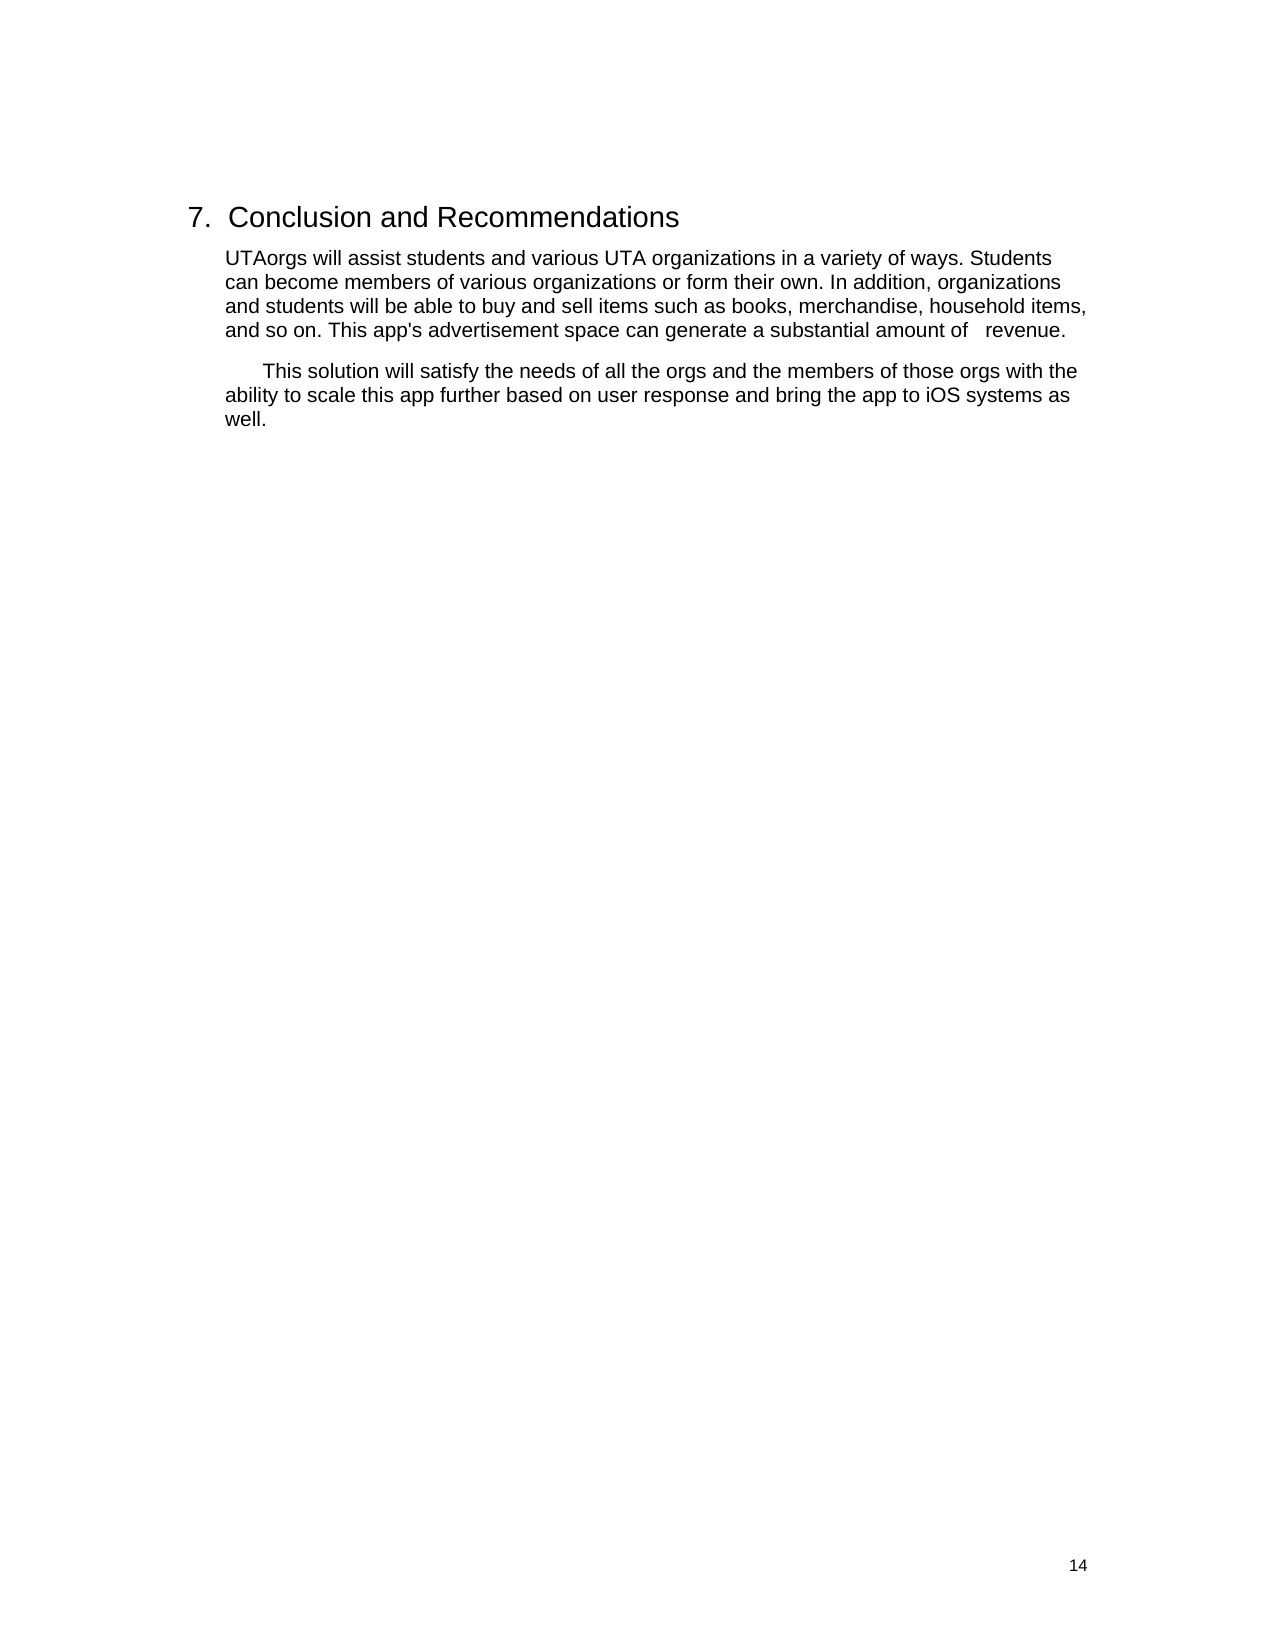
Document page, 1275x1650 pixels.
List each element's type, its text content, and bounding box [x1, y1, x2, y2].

subtitle 7. Conclusion and Recommendations [187, 200, 1087, 233]
text UTAorgs will assist students and various UTA organizations in a variety of ways. Students can become members of various organizations or form their own. In addition, organizations and students will be able to buy and sell items such as books, merchandise, household items, and so on. This app's advertisement space can generate a substantial amount of revenue. [225, 246, 1087, 342]
text This solution will satisfy the needs of all the orgs and the members of those orgs with the ability to scale this app further based on user response and bring the app to iOS systems as well. [225, 358, 1087, 430]
